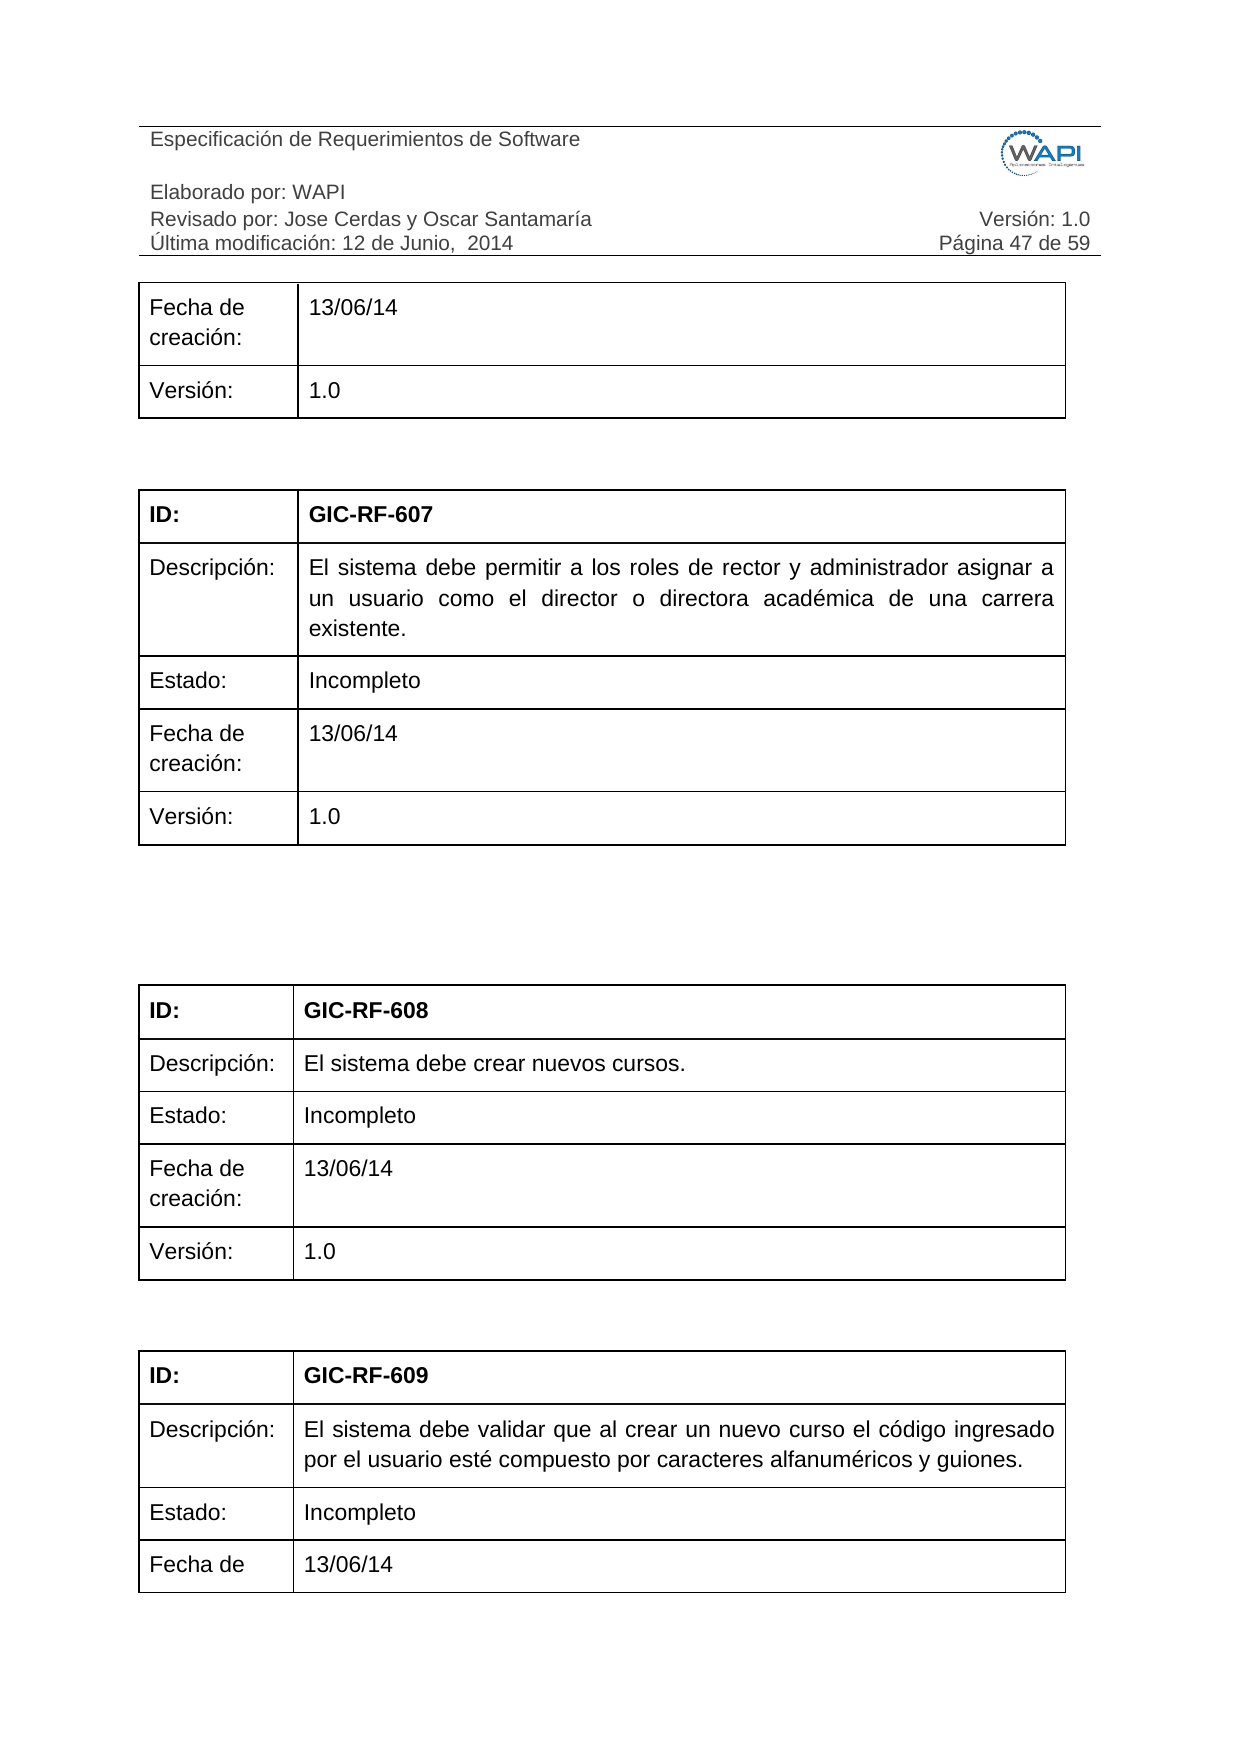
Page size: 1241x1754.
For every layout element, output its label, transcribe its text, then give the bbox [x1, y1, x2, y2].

table_cell 1.0 [299, 792, 1065, 843]
table_cell Incompleto [294, 1488, 1065, 1539]
table_cell 13/06/14 [299, 710, 1065, 791]
table_header ID: [140, 491, 297, 542]
table_cell El sistema debe crear nuevos cursos. [294, 1040, 1065, 1091]
table_cell Fecha de creación: [140, 1541, 293, 1592]
table_cell Descripción: [140, 1405, 293, 1486]
table_header ID: [140, 1352, 293, 1403]
table_cell Fecha de creación: [140, 1145, 293, 1226]
table_cell 1.0 [299, 366, 1065, 417]
table_cell 1.0 [294, 1228, 1065, 1278]
table_cell 13/06/14 [294, 1145, 1065, 1226]
table_cell 13/06/14 [294, 1541, 1065, 1592]
table_cell Descripción: [140, 544, 297, 655]
table_cell Fecha de creación: [140, 283, 298, 365]
table_cell 13/06/14 [299, 283, 1065, 365]
table_header GIC-RF-609 [294, 1352, 1065, 1403]
table_header ID: [140, 986, 293, 1037]
table_cell Incompleto [294, 1092, 1065, 1143]
table_cell Versión: [140, 366, 297, 417]
table_cell Estado: [140, 1488, 293, 1539]
table_cell El sistema debe permitir a los roles de rector y administrador asignar a un usuario como el director o directora académica de una carrera existente. [299, 544, 1065, 655]
table_cell Versión: [140, 792, 297, 843]
table_cell Descripción: [140, 1040, 293, 1091]
picture [995, 127, 1091, 181]
table_cell Estado: [140, 657, 297, 708]
table_header GIC-RF-608 [294, 986, 1065, 1037]
table_cell Estado: [140, 1092, 293, 1143]
table_cell Incompleto [299, 657, 1065, 708]
table_cell El sistema debe validar que al crear un nuevo curso el código ingresado por el usuario esté compuesto por caracteres alfanuméricos y guiones. [294, 1405, 1065, 1486]
table_cell Versión: [140, 1228, 293, 1278]
table_cell Fecha de creación: [140, 710, 297, 791]
table_header GIC-RF-607 [299, 491, 1065, 542]
